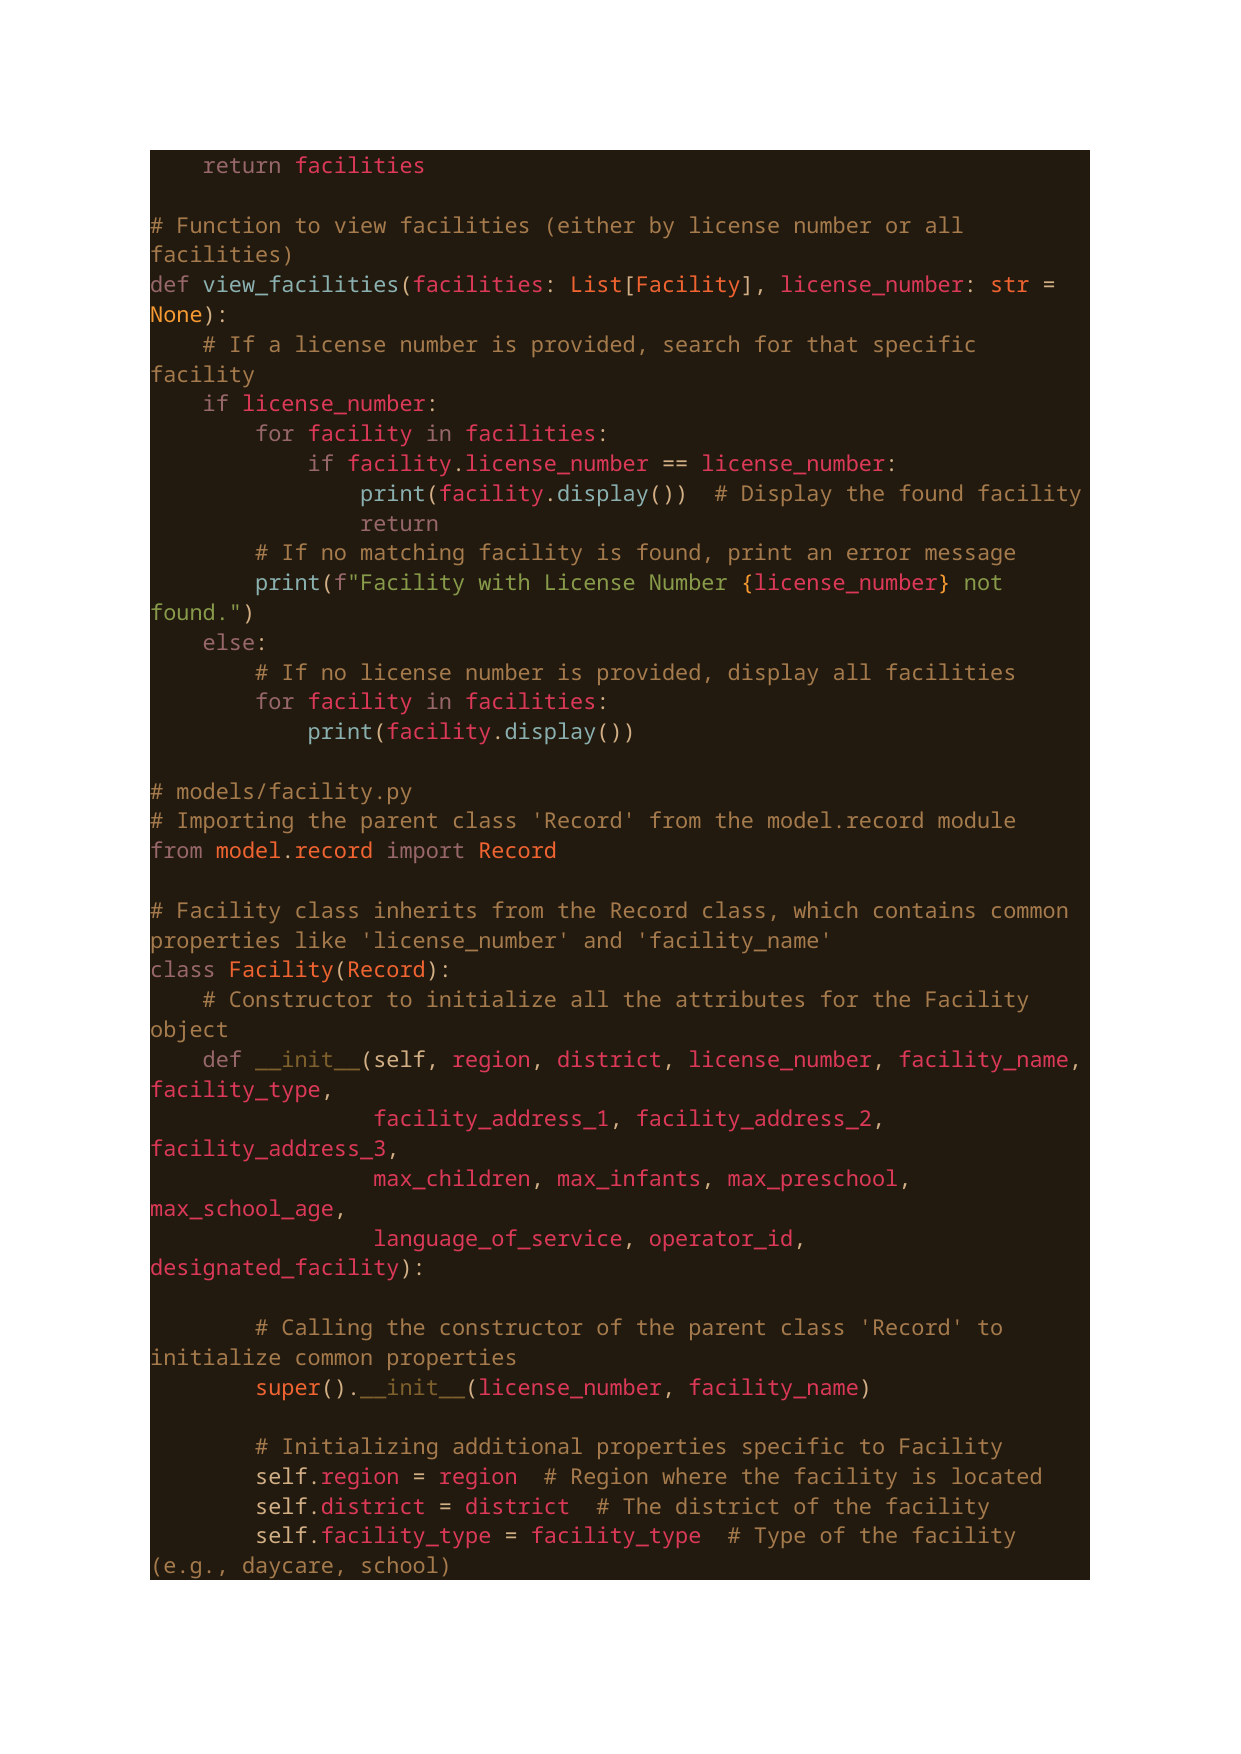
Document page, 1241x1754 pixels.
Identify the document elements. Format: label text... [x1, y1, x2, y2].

text max_children, max_infants, max_preschool, max_school_age, [150, 1163, 1090, 1222]
text print(f"Facility with License Number {license_number} not found.") [150, 567, 1090, 627]
text # models/facility.py [150, 776, 1090, 805]
text if license_number: [150, 388, 1090, 418]
text print(facility.display()) [150, 716, 1090, 746]
text # Initializing additional properties specific to Facility [150, 1431, 1090, 1461]
text self.facility_type = facility_type # Type of the facility (e.g., daycare, school) [150, 1520, 1090, 1580]
text # Facility class inherits from the Record class, which contains common properties like 'license_number' and 'facility_name' [150, 895, 1090, 954]
text def __init__(self, region, district, license_number, facility_name, facility_type, [150, 1044, 1090, 1103]
text class Facility(Record): [150, 954, 1090, 984]
text super().__init__(license_number, facility_name) [150, 1371, 1090, 1401]
text self.region = region # Region where the facility is located [150, 1461, 1090, 1491]
text facility_address_1, facility_address_2, facility_address_3, [150, 1103, 1090, 1163]
text def view_facilities(facilities: List[Facility], license_number: str = None): [150, 269, 1090, 329]
text print(facility.display()) # Display the found facility [150, 478, 1090, 507]
text language_of_service, operator_id, designated_facility): [150, 1222, 1090, 1282]
text return facilities [150, 150, 1090, 180]
text return [150, 507, 1090, 537]
text # If no license number is provided, display all facilities [150, 656, 1090, 686]
text else: [150, 627, 1090, 656]
text # Function to view facilities (either by license number or all facilities) [150, 209, 1090, 269]
text self.district = district # The district of the facility [150, 1491, 1090, 1520]
text # Calling the constructor of the parent class 'Record' to initialize common properties [150, 1312, 1090, 1371]
text # Constructor to initialize all the attributes for the Facility object [150, 984, 1090, 1044]
text # Importing the parent class 'Record' from the model.record module [150, 805, 1090, 835]
text if facility.license_number == license_number: [150, 448, 1090, 478]
text # If a license number is provided, search for that specific facility [150, 329, 1090, 388]
text # If no matching facility is found, print an error message [150, 537, 1090, 567]
text for facility in facilities: [150, 418, 1090, 448]
text from model.record import Record [150, 835, 1090, 865]
text for facility in facilities: [150, 686, 1090, 716]
